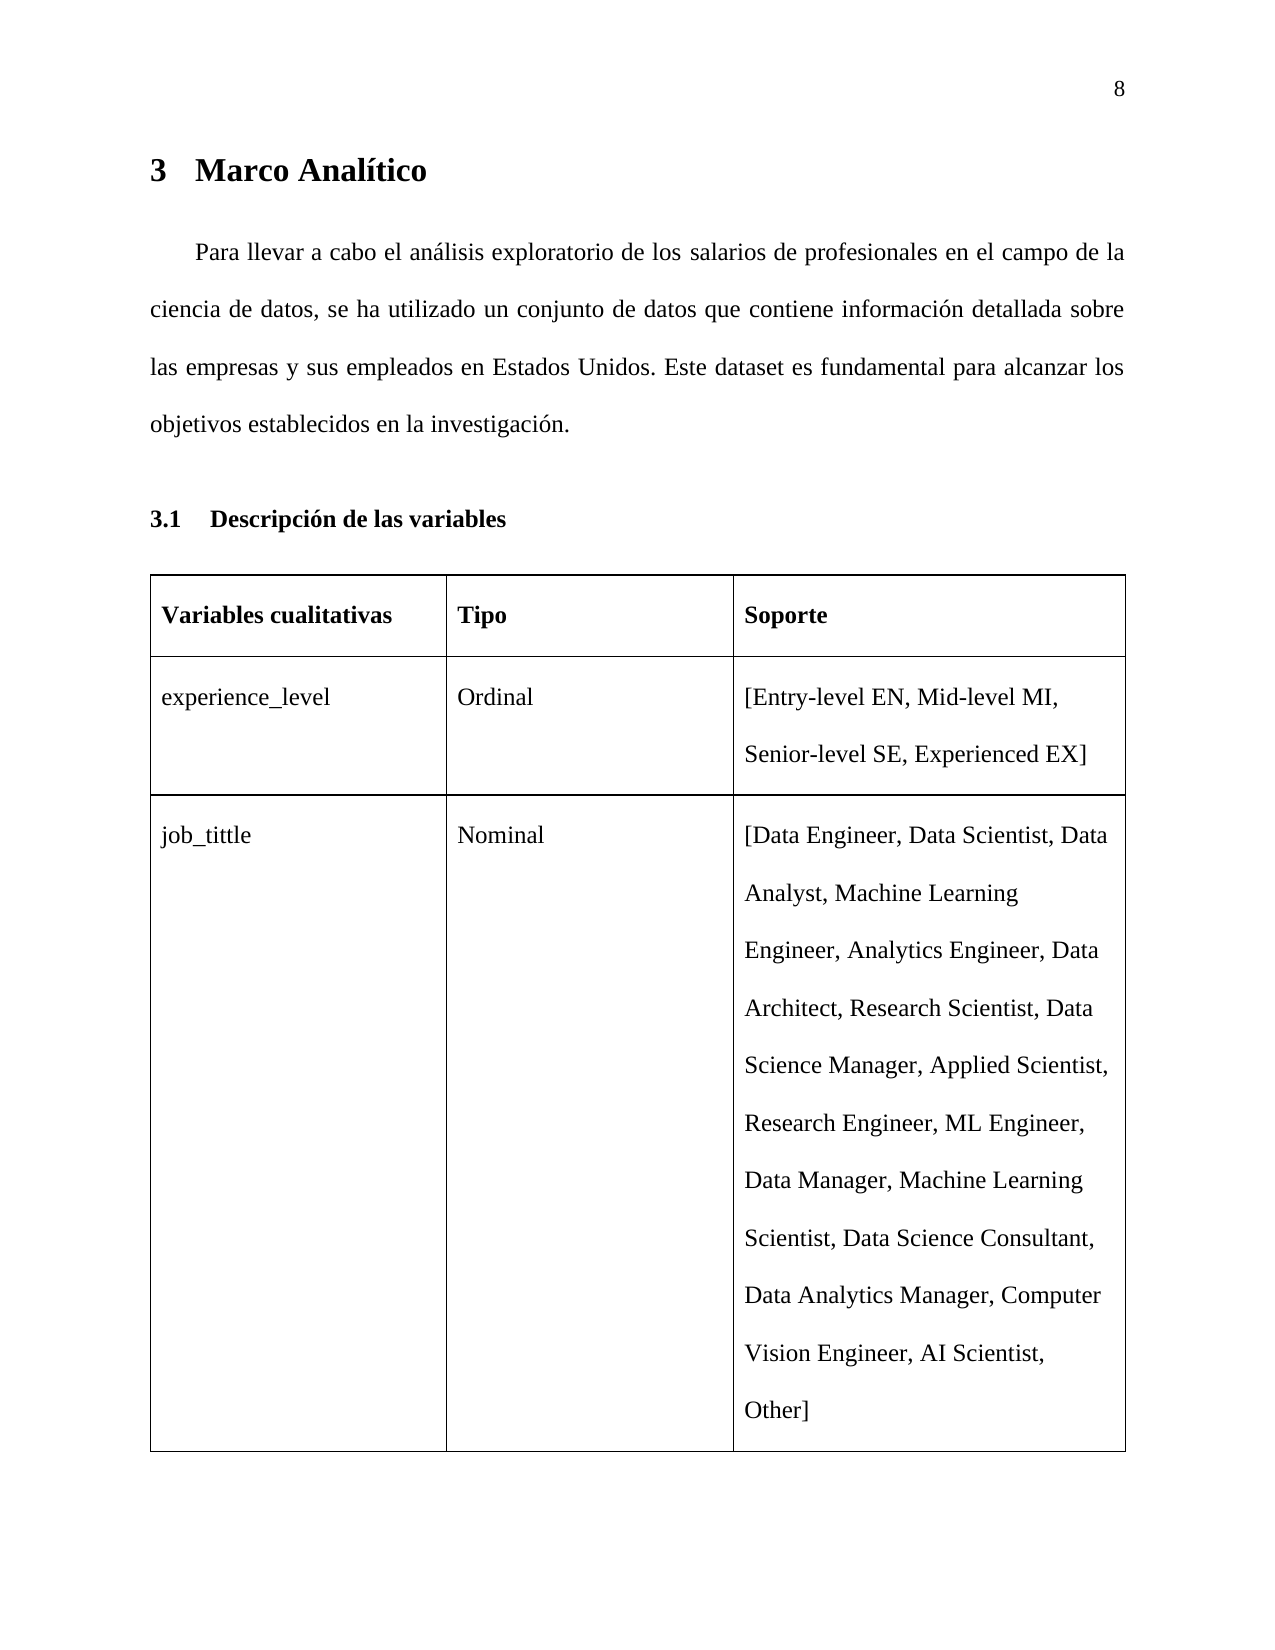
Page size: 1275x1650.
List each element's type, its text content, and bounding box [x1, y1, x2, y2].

table_cell [Data Engineer, Data Scientist, Data Analyst, Machine Learning Engineer, Analytics Engineer, Data Architect, Research Scientist, Data Science Manager, Applied Scientist, Research Engineer, ML Engineer, Data Manager, Machine Learning Scientist, Data Science Consultant, Data Analytics Manager, Computer Vision Engineer, AI Scientist, Other] [734, 796, 1125, 1451]
table_header Variables cualitativas [151, 576, 446, 656]
table_cell job_tittle [151, 796, 446, 1451]
table_header Soporte [734, 576, 1125, 656]
subtitle Marco Analítico [150, 150, 1125, 188]
table_cell Ordinal [447, 657, 733, 794]
subtitle Descripción de las variables [150, 504, 1125, 533]
table_cell [Entry-level EN, Mid-level MI, Senior-level SE, Experienced EX] [734, 657, 1125, 794]
table_cell Nominal [447, 796, 733, 1451]
text Para llevar a cabo el análisis exploratorio de los salarios de profesionales en el campo de la ciencia de datos, se ha utilizado un conjunto de datos que contiene información detallada sobre las empresas y sus empleados en Estados Unidos. Este dataset es fundamental para alcanzar los objetivos establecidos en la investigación. [150, 237, 1125, 438]
table_cell experience_level [151, 657, 446, 794]
table_header Tipo [447, 576, 733, 656]
